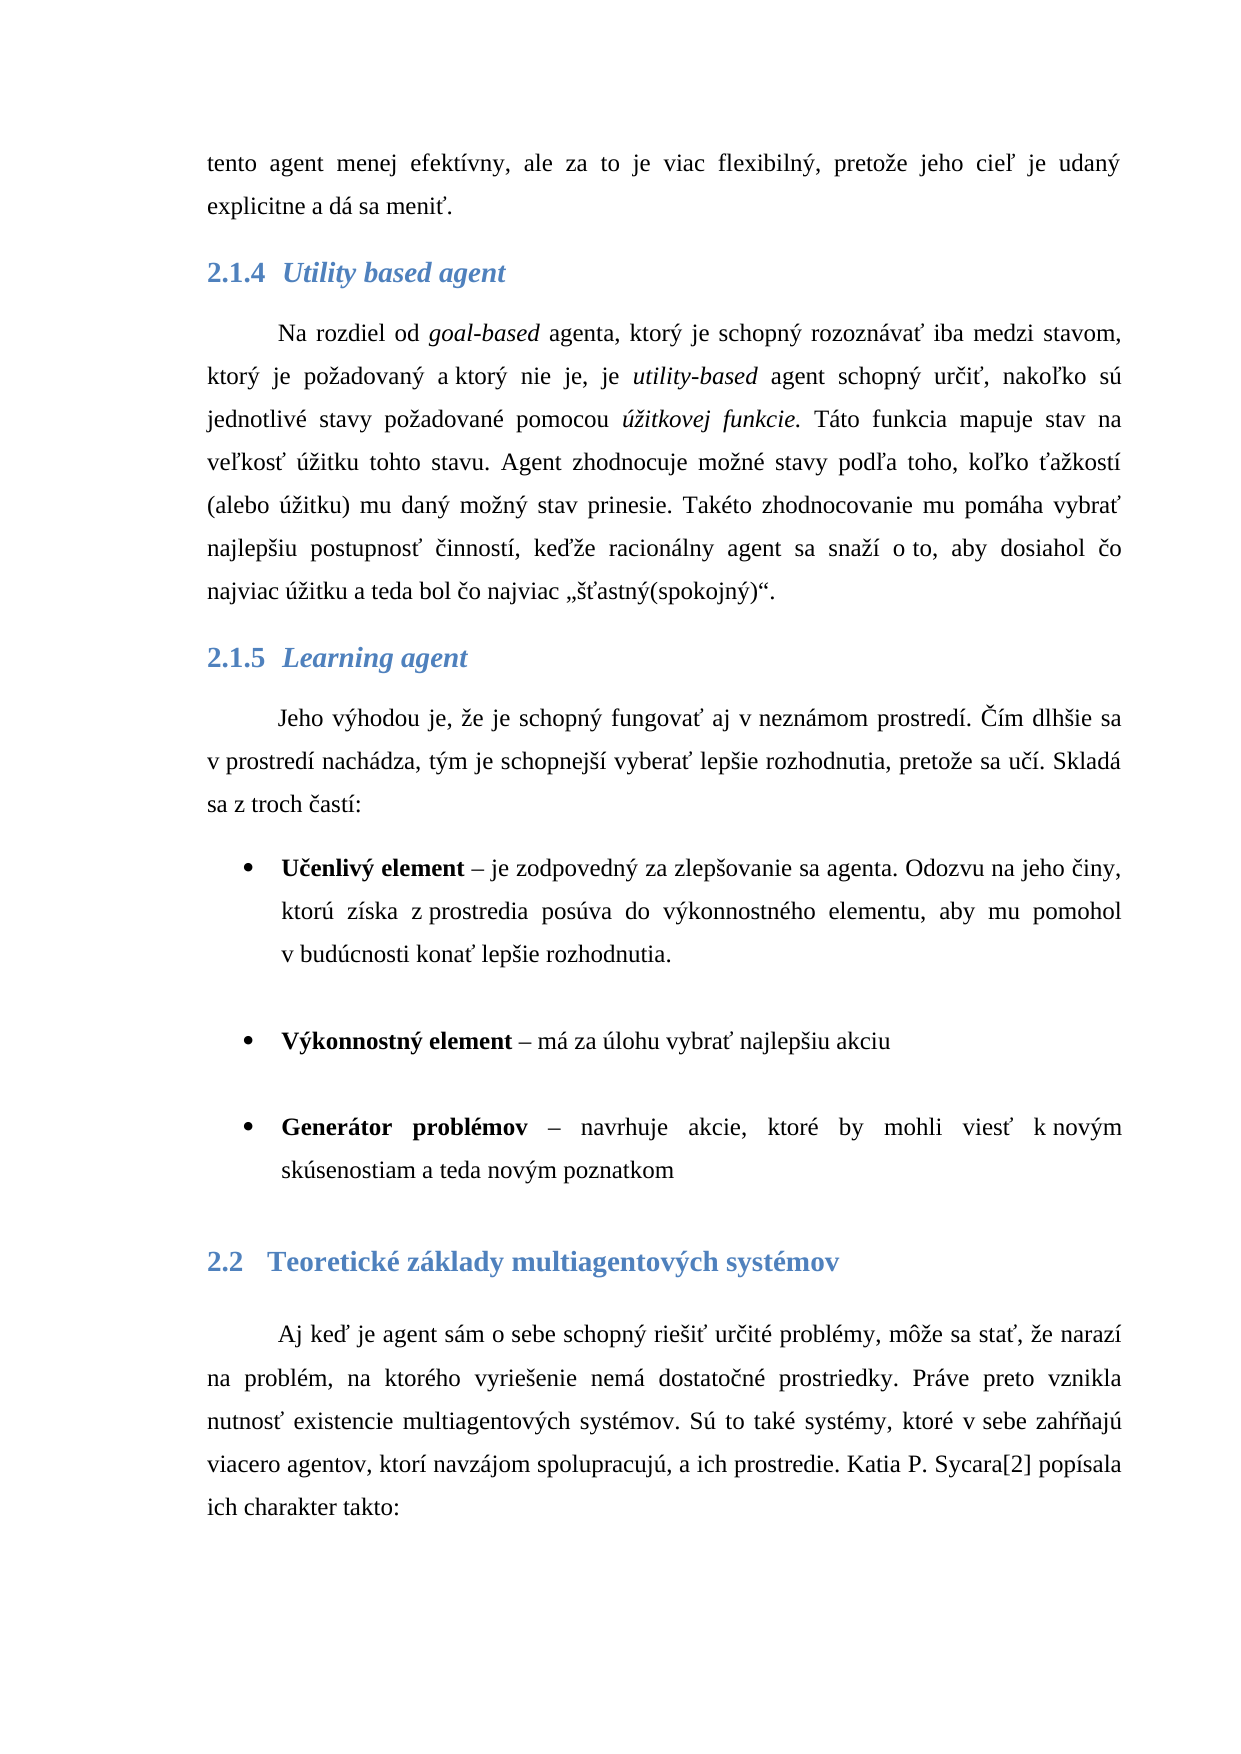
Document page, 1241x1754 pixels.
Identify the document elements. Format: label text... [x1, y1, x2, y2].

list Generátor problémov – navrhuje akcie, ktoré by mohli viesť k novým skúsenostiam a teda novým poznatkom [244, 1112, 1122, 1184]
text Aj keď je agent sám o sebe schopný riešiť určité problémy, môže sa stať, že narazí na problém, na ktorého vyriešenie nemá dostatočné prostriedky. Práve preto vznikla nutnosť existencie multiagentových systémov. Sú to také systémy, ktoré v sebe zahŕňajú viacero agentov, ktorí navzájom spolupracujú, a ich prostredie. Katia P. Sycara[2] popísala ich charakter takto: [207, 1319, 1122, 1521]
text Jeho výhodou je, že je schopný fungovať aj v neznámom prostredí. Čím dlhšie sa v prostredí nachádza, tým je schopnejší vyberať lepšie rozhodnutia, pretože sa učí. Skladá sa z troch častí: [207, 703, 1122, 818]
subtitle Teoretické základy multiagentových systémov [207, 1244, 1122, 1278]
list Učenlivý element – je zodpovedný za zlepšovanie sa agenta. Odozvu na jeho činy, ktorú získa z prostredia posúva do výkonnostného elementu, aby mu pomohol v budúcnosti konať lepšie rozhodnutia. [244, 853, 1122, 968]
text Na rozdiel od goal-based agenta, ktorý je schopný rozoznávať iba medzi stavom, ktorý je požadovaný a ktorý nie je, je utility-based agent schopný určiť, nakoľko sú jednotlivé stavy požadované pomocou úžitkovej funkcie. Táto funkcia mapuje stav na veľkosť úžitku tohto stavu. Agent zhodnocuje možné stavy podľa toho, koľko ťažkostí (alebo úžitku) mu daný možný stav prinesie. Takéto zhodnocovanie mu pomáha vybrať najlepšiu postupnosť činností, keďže racionálny agent sa snaží o to, aby dosiahol čo najviac úžitku a teda bol čo najviac „šťastný(spokojný)“. [207, 318, 1122, 605]
subtitle Utility based agent [207, 255, 1122, 288]
subtitle Learning agent [207, 640, 1122, 674]
list Výkonnostný element – má za úlohu vybrať najlepšiu akciu [244, 1026, 1122, 1054]
